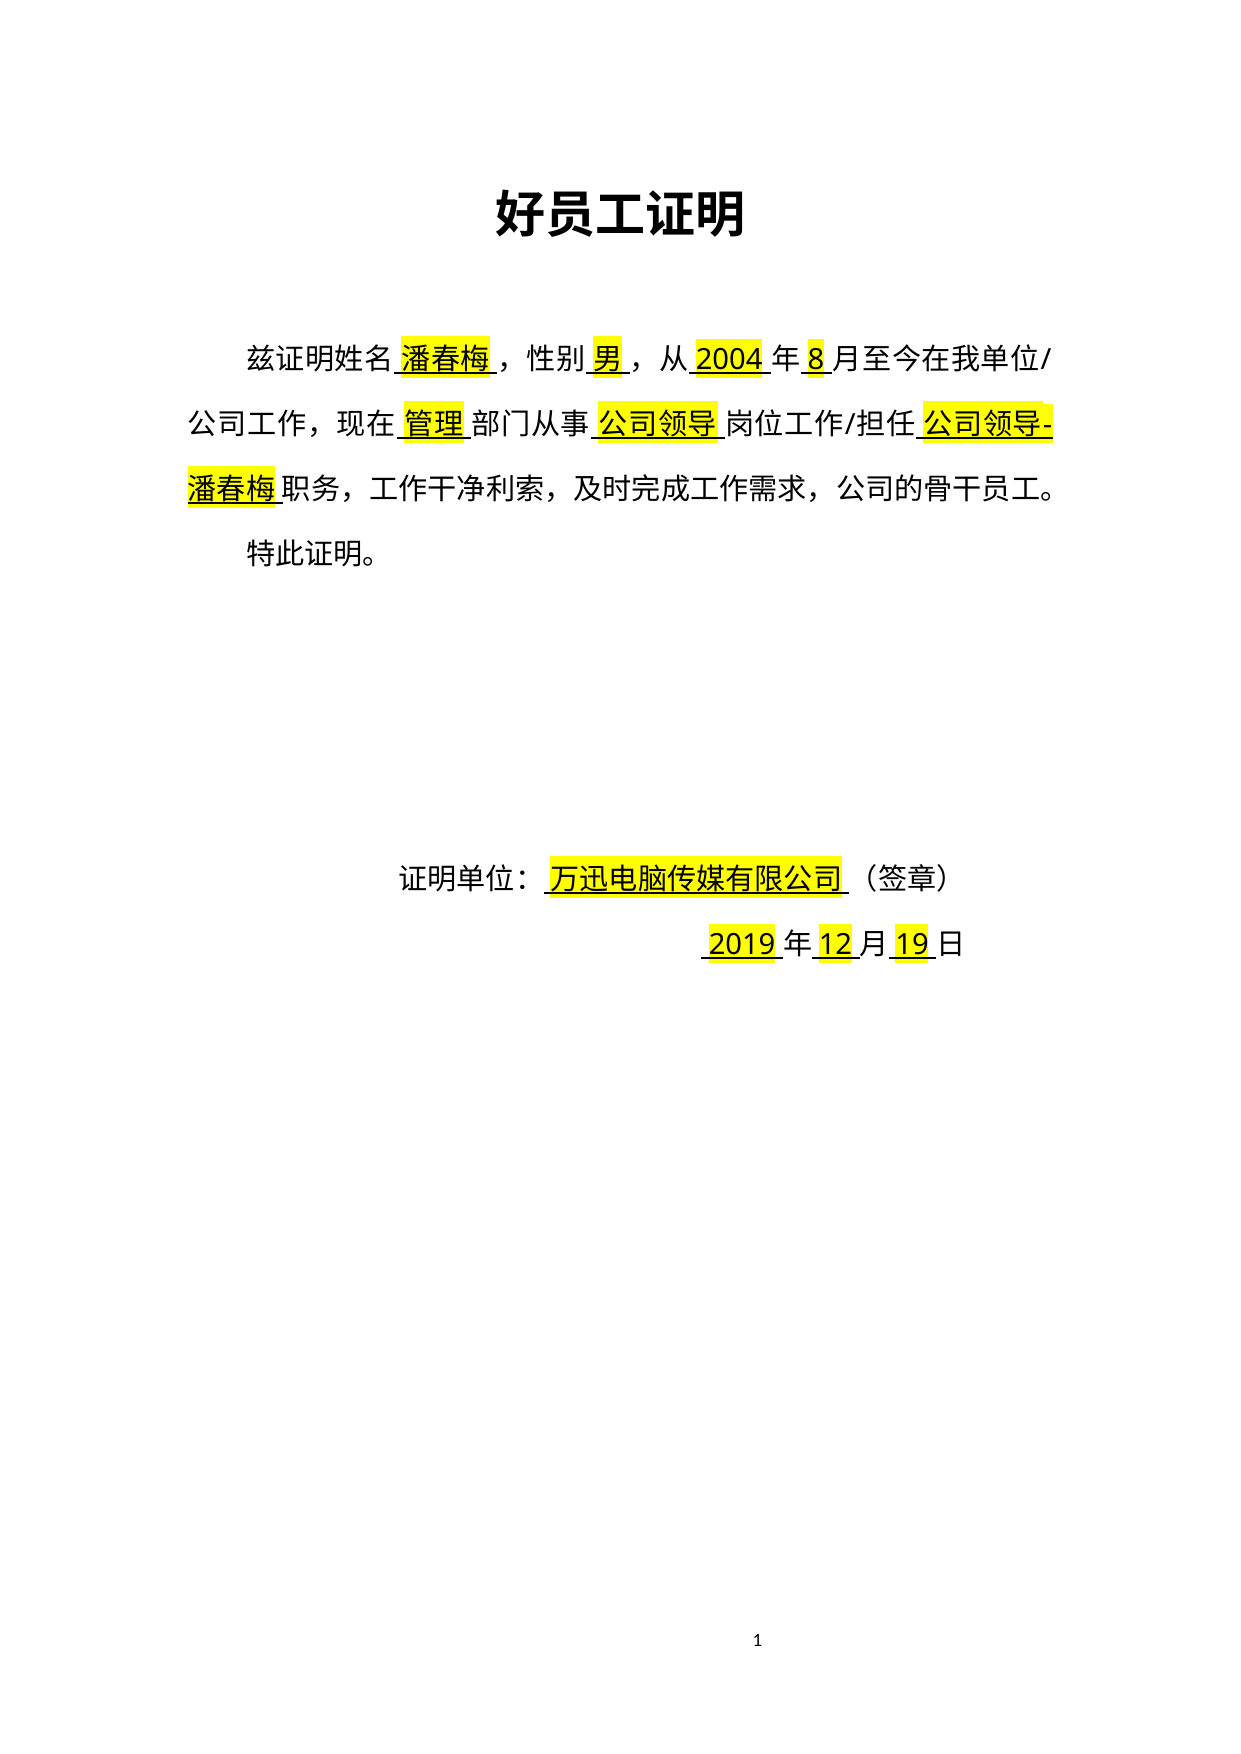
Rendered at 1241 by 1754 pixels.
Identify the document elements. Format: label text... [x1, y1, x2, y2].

text 好员工证明 [187, 162, 1053, 259]
text 兹证明姓名 潘春梅 ，性别 男 ，从 2004 年 8 月至今在我单位/公司工作，现在 管理 部门从事 公司领导 岗位工作/担任 公司领导-潘春梅 职务，工作干净利索，及时完成工作需求，公司的骨干员工。 [187, 324, 1053, 519]
text 特此证明。 [187, 519, 1053, 584]
text 2019 年 12 月 19 日 [187, 909, 965, 974]
text 证明单位： 万迅电脑传媒有限公司 （签章） [187, 844, 965, 909]
